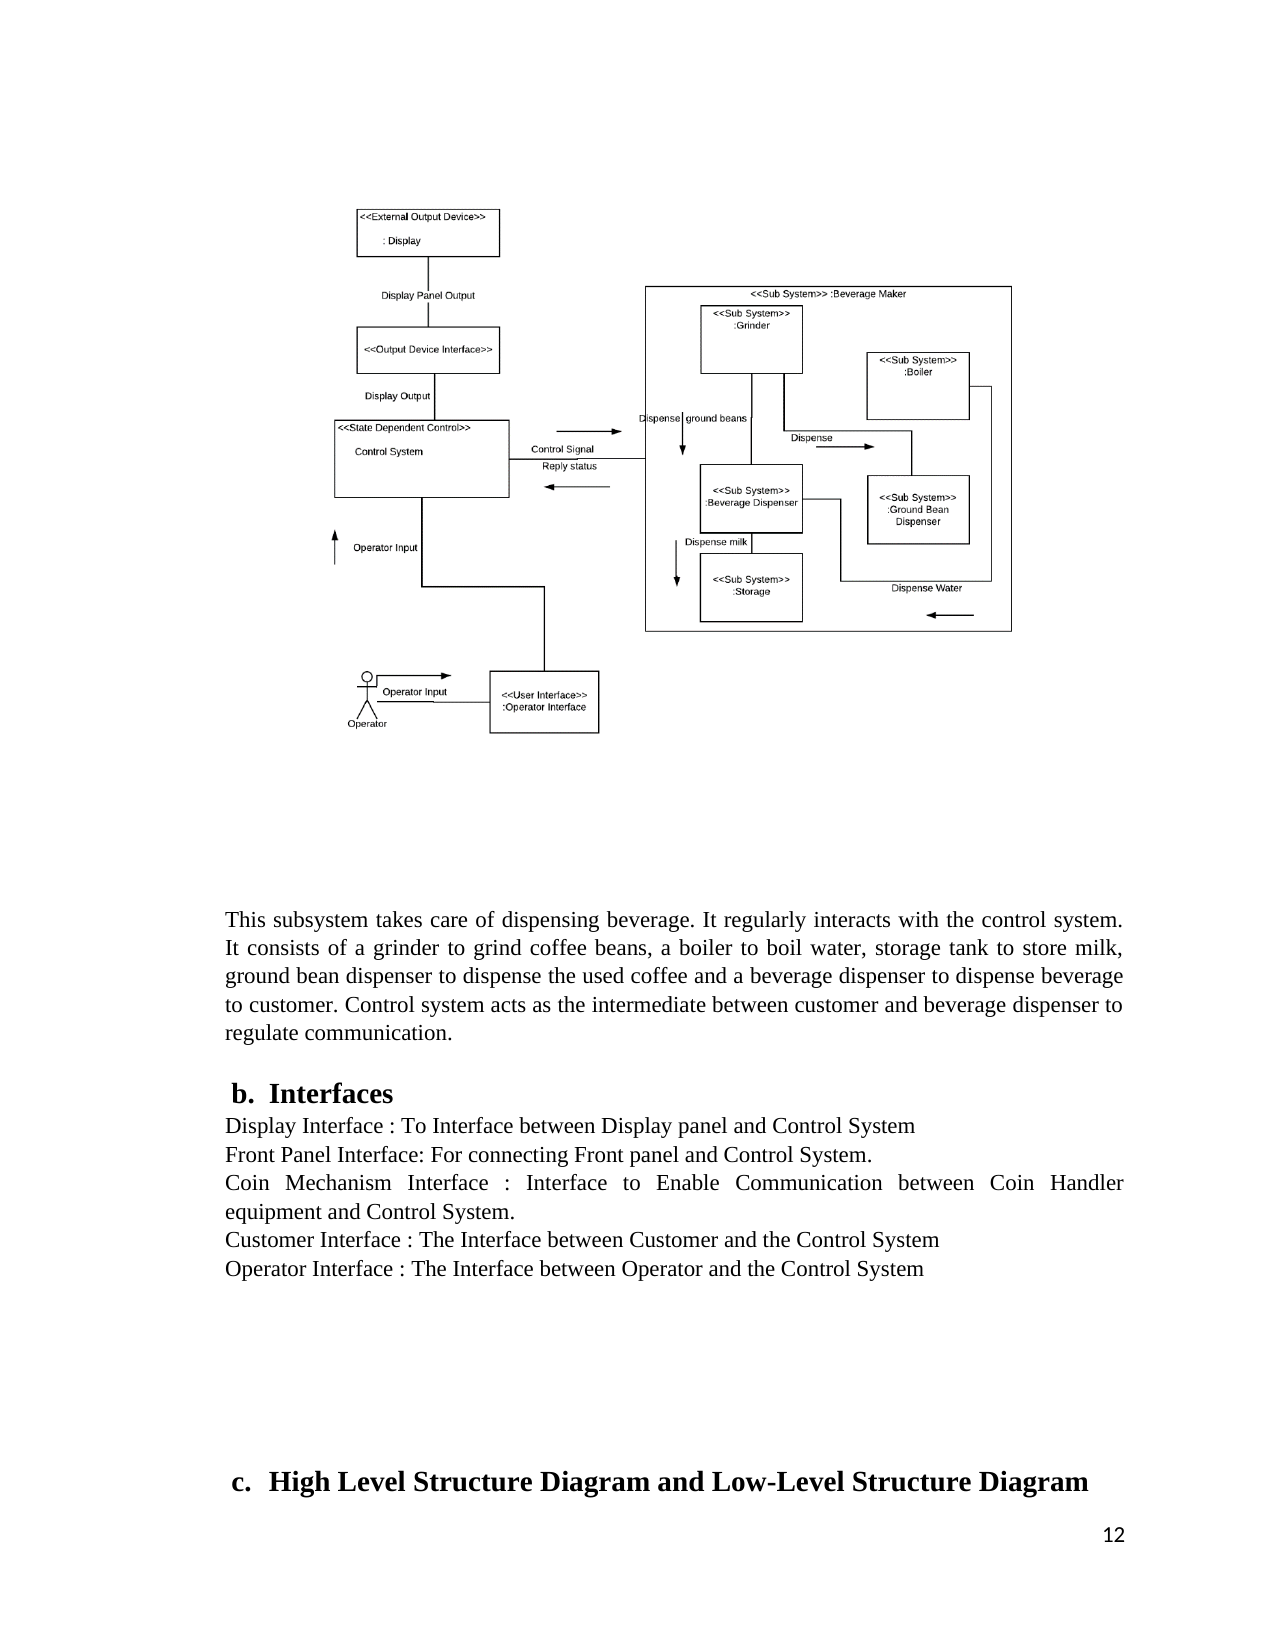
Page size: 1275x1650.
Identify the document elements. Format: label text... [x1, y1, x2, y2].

list Front Panel Interface: For connecting Front panel and Control System. [225, 1141, 1125, 1167]
list High Level Structure Diagram and Low-Level Structure Diagram [231, 1464, 1125, 1497]
list Customer Interface : The Interface between Customer and the Control System [225, 1226, 1125, 1252]
list Operator Interface : The Interface between Operator and the Control System [225, 1254, 1125, 1281]
picture [268, 150, 1244, 904]
list Interfaces [231, 1076, 1125, 1110]
list This subsystem takes care of dispensing beverage. It regularly interacts with the control system. It consists of a grinder to grind coffee beans, a boiler to boil water, storage tank to store milk, ground bean dispenser to dispense the used coffee and a beverage dispenser to dispense beverage to customer. Control system acts as the intermediate between customer and beverage dispenser to regulate communication. [225, 906, 1125, 1046]
list Coin Mechanism Interface : Interface to Enable Communication between Coin Handler equipment and Control System. [225, 1169, 1125, 1224]
list Display Interface : To Interface between Display panel and Control System [225, 1112, 1125, 1139]
